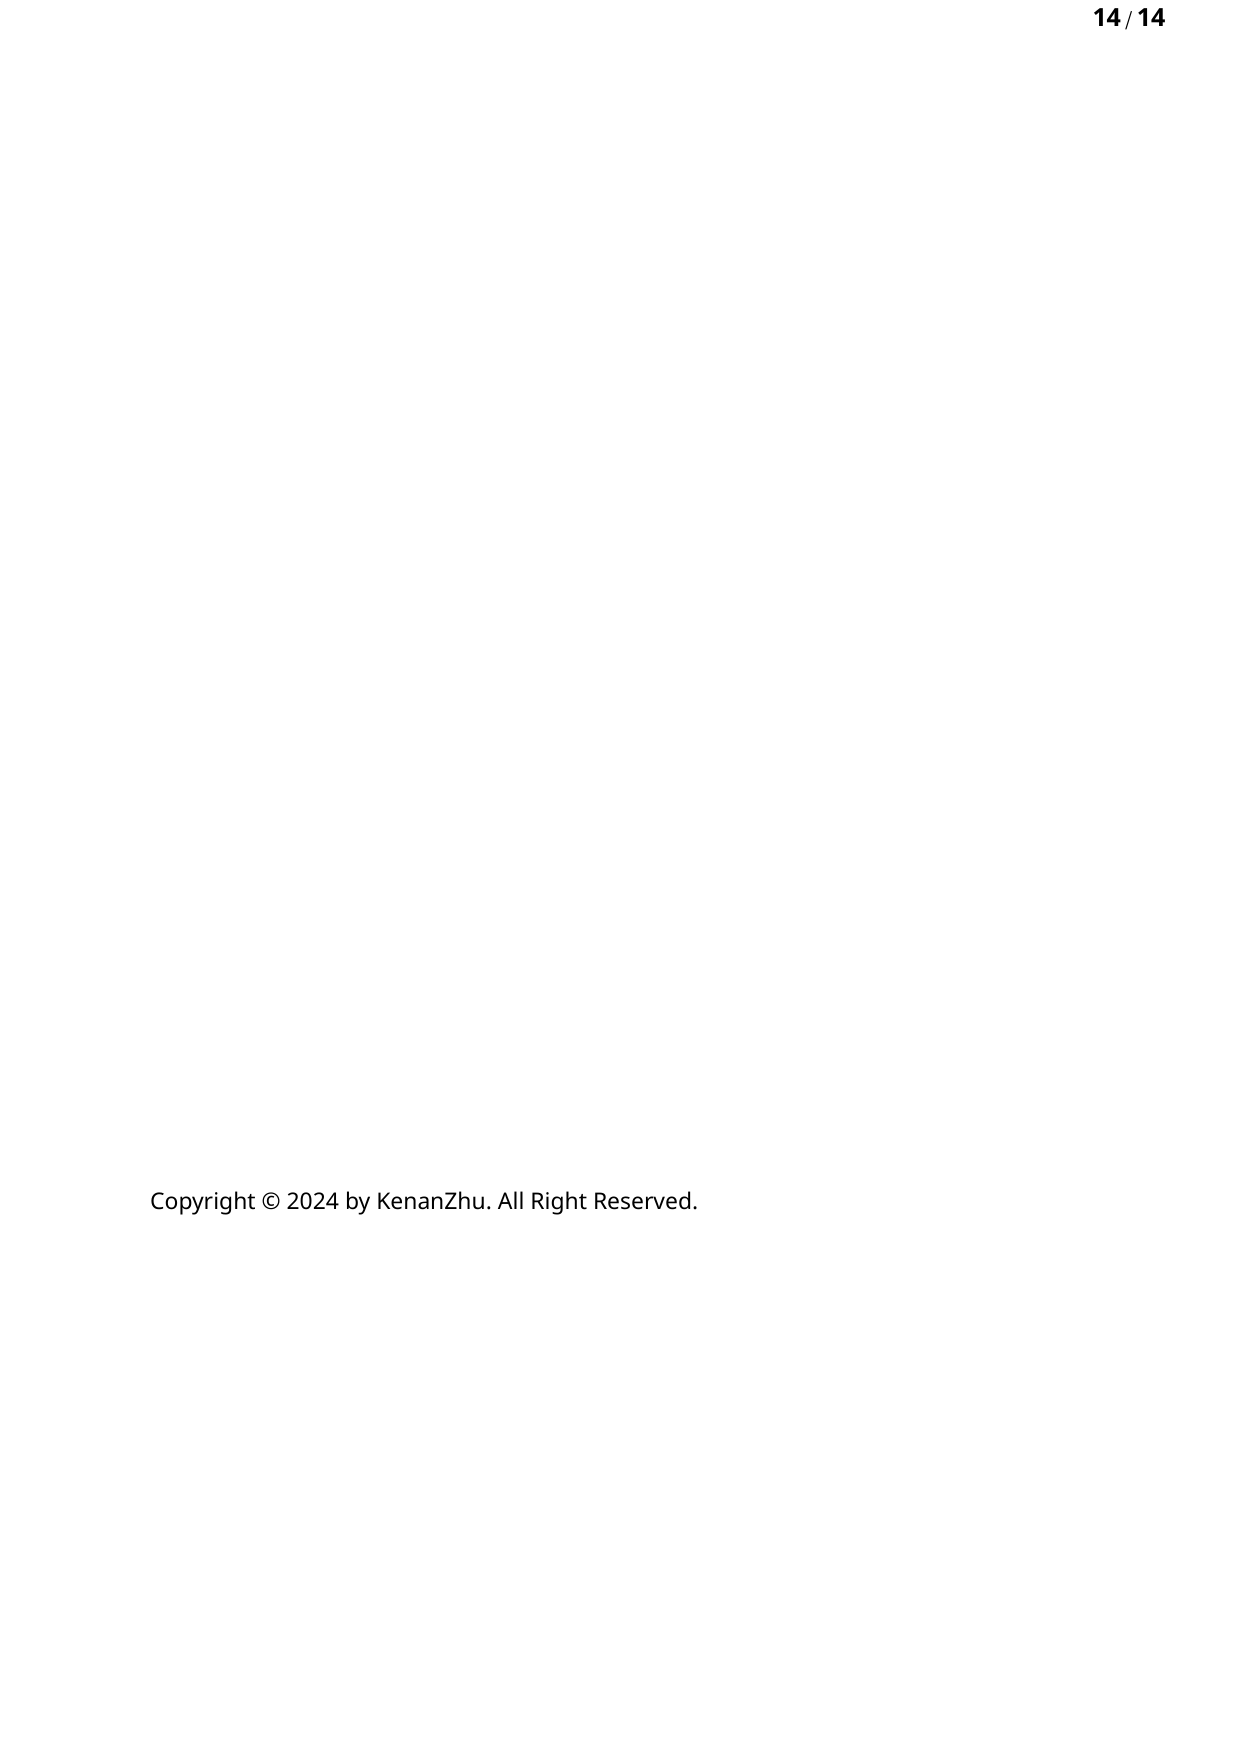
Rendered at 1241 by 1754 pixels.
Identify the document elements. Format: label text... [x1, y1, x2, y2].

text Copyright © 2024 by KenanZhu. All Right Reserved. [150, 1184, 1165, 1217]
